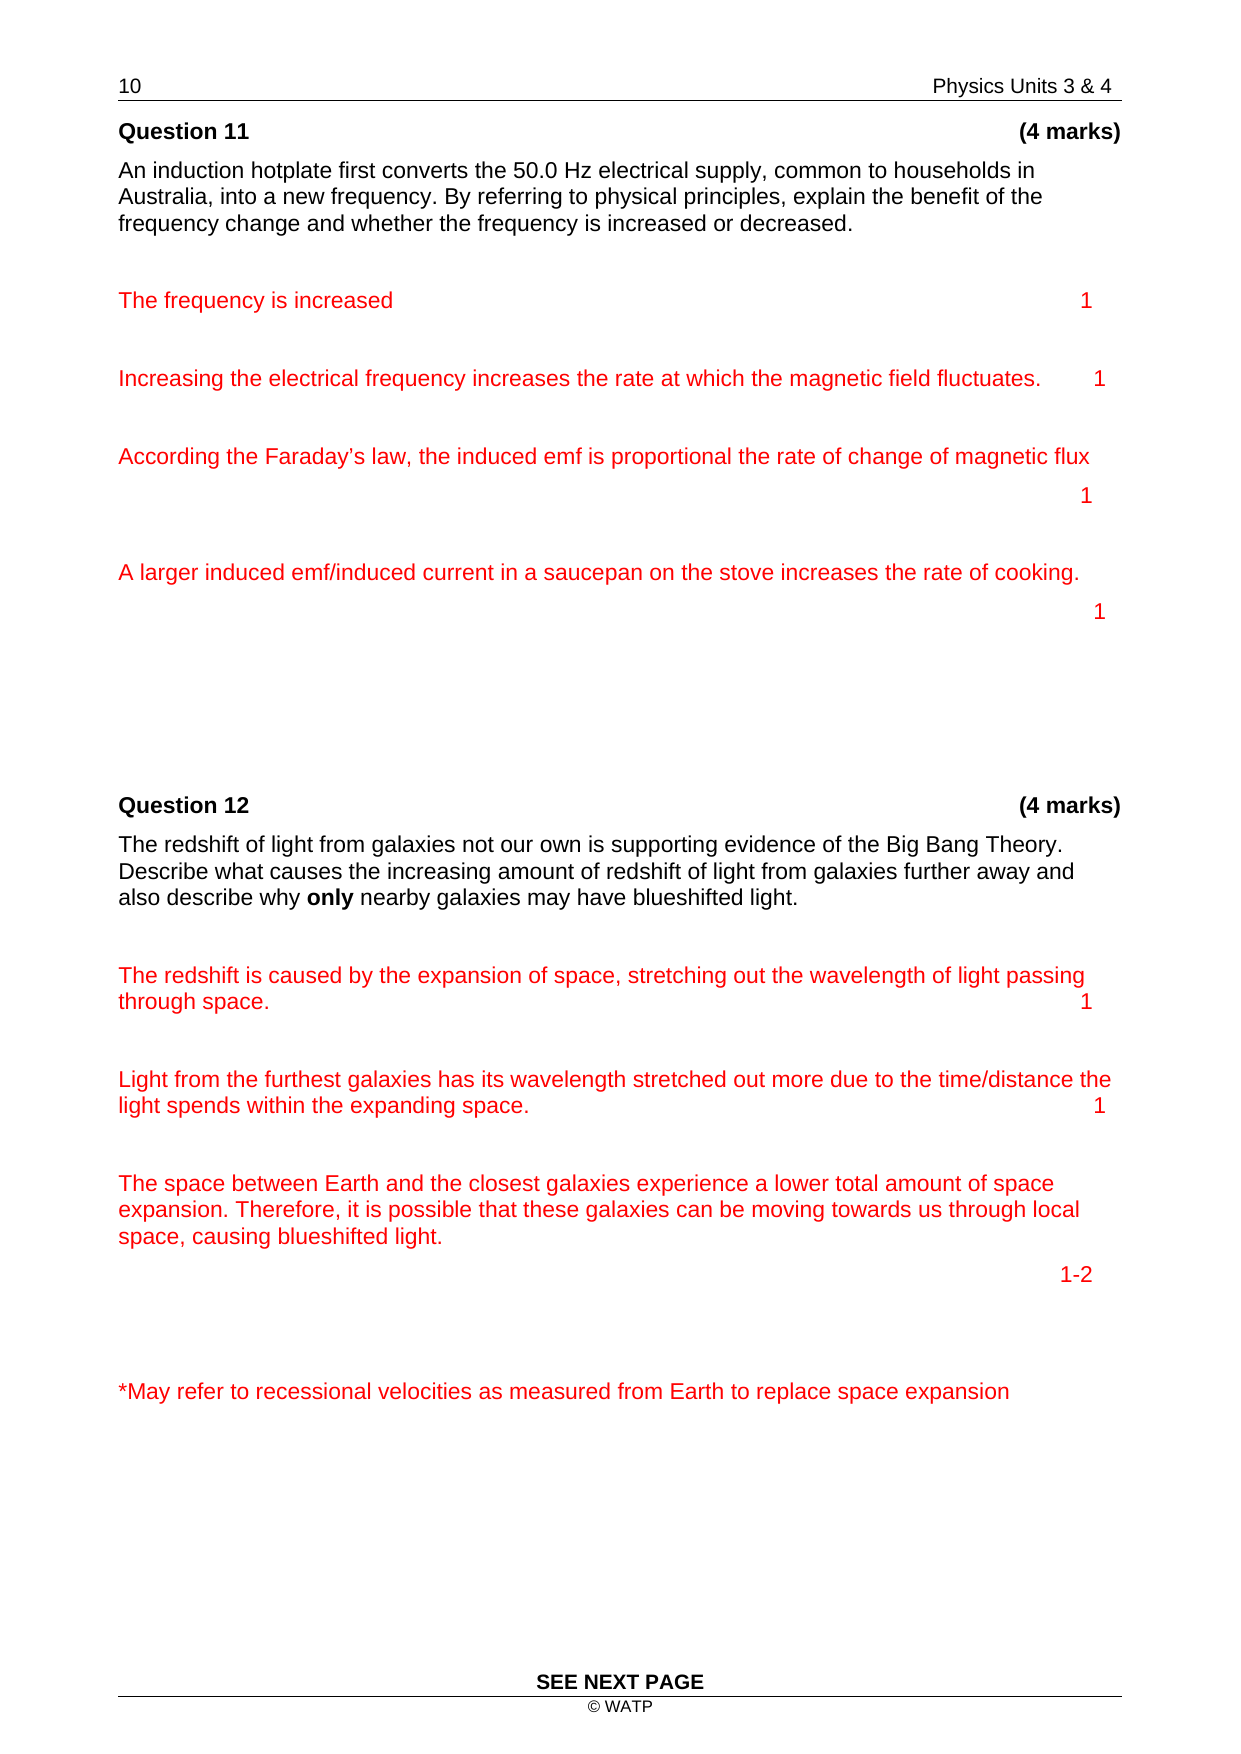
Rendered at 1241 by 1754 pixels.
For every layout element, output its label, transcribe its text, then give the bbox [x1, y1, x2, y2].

text 1 [118, 598, 1122, 624]
text According the Faraday’s law, the induced emf is proportional the rate of change of magnetic flux [118, 443, 1122, 469]
text Question 11 (4 marks) [118, 118, 1122, 144]
text 1-2 [118, 1261, 1122, 1288]
text The redshift of light from galaxies not our own is supporting evidence of the Big Bang Theory. Describe what causes the increasing amount of redshift of light from galaxies further away and also describe why only nearby galaxies may have blueshifted light. [118, 831, 1122, 910]
text Increasing the electrical frequency increases the rate at which the magnetic field fluctuates. 1 [118, 365, 1122, 391]
text An induction hotplate first converts the 50.0 Hz electrical supply, common to households in Australia, into a new frequency. By referring to physical principles, explain the benefit of the frequency change and whether the frequency is increased or decreased. [118, 157, 1122, 236]
text *May refer to recessional velocities as measured from Earth to replace space expansion [118, 1378, 1122, 1404]
text Question 12 (4 marks) [118, 792, 1122, 819]
text The frequency is increased 1 [118, 287, 1122, 314]
text The space between Earth and the closest galaxies experience a lower total amount of space expansion. Therefore, it is possible that these galaxies can be moving towards us through local space, causing blueshifted light. [118, 1170, 1122, 1249]
text A larger induced emf/induced current in a saucepan on the stove increases the rate of cooking. [118, 559, 1122, 586]
text 1 [118, 482, 1122, 508]
text Light from the furthest galaxies has its wavelength stretched out more due to the time/distance the light spends within the expanding space. 1 [118, 1066, 1122, 1118]
text The redshift is caused by the expansion of space, stretching out the wavelength of light passing through space. 1 [118, 962, 1122, 1014]
